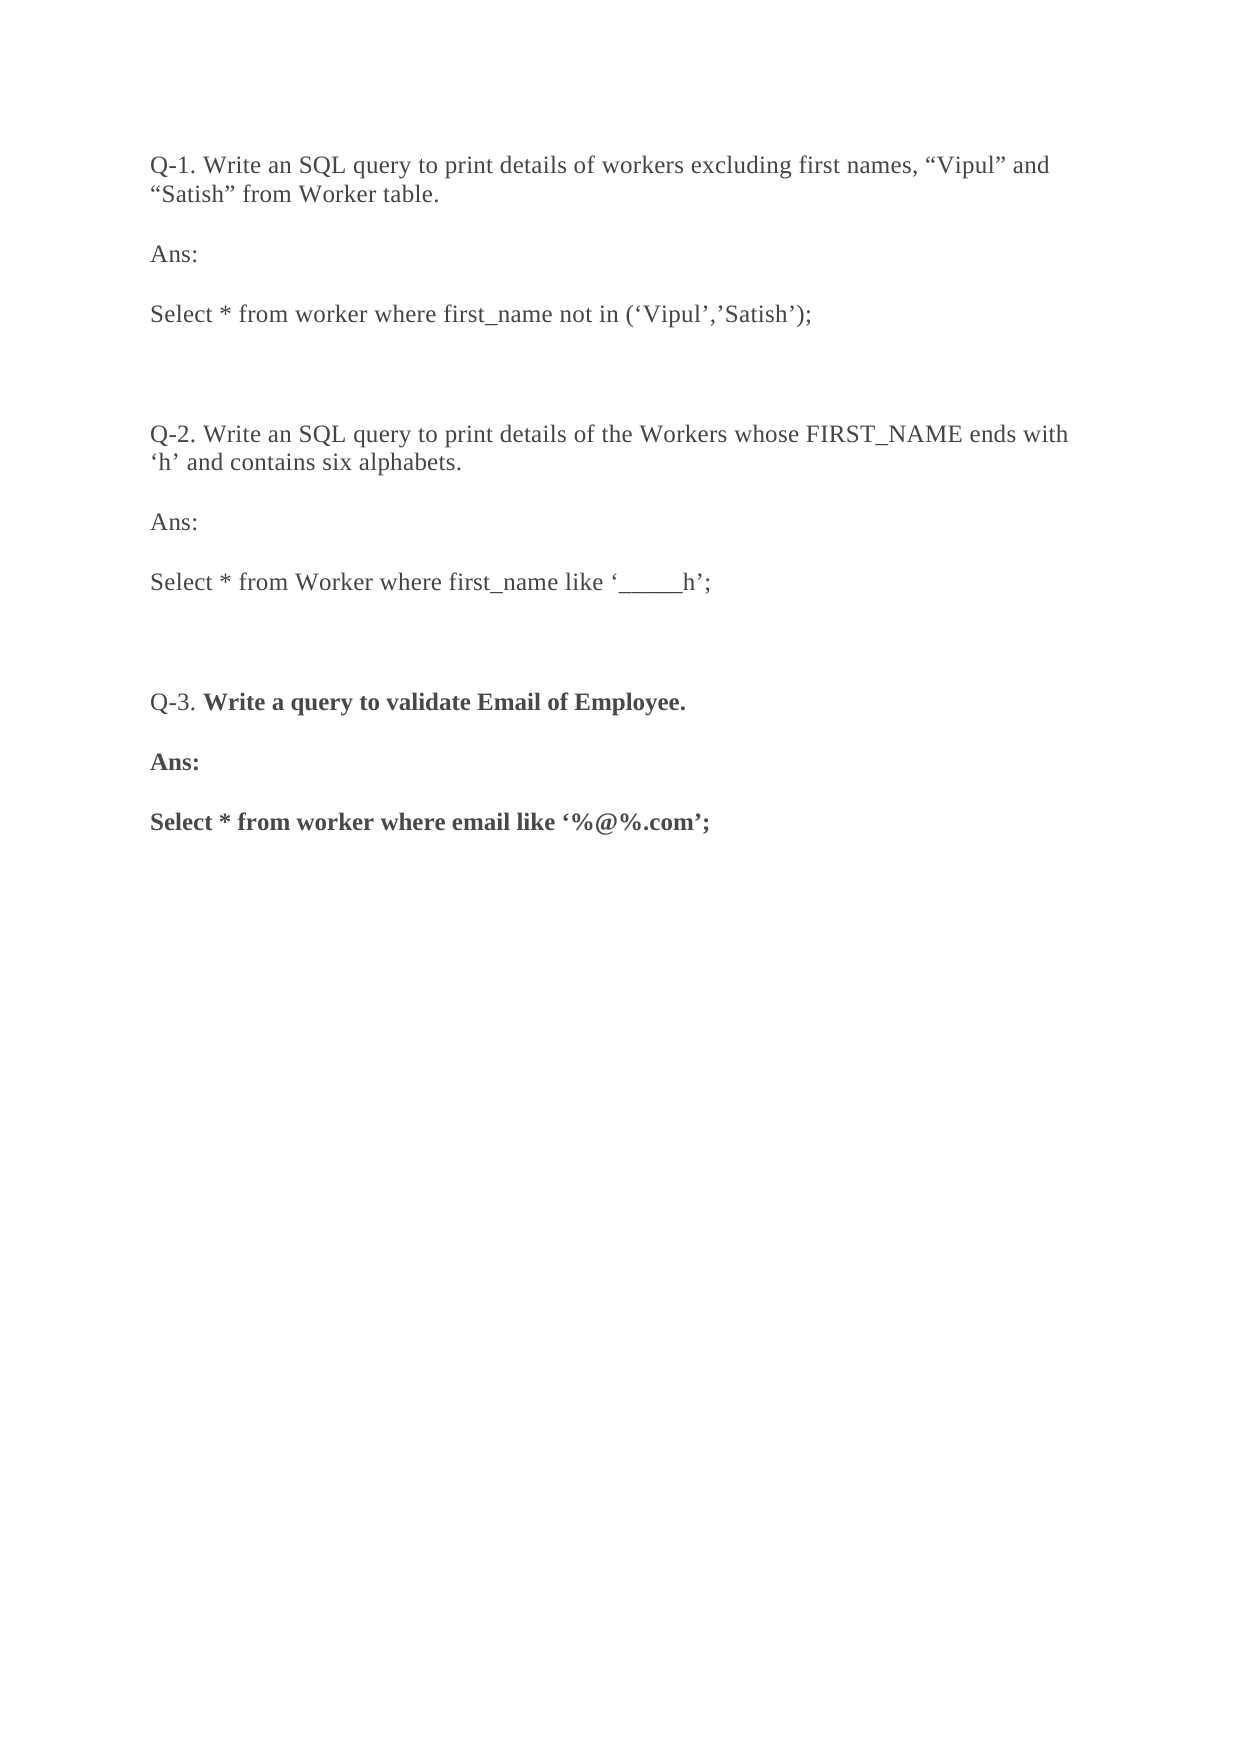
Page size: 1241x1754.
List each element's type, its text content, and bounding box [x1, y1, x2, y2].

subtitle Q-2. Write an SQL query to print details of the Workers whose FIRST_NAME ends with ‘h’ and contains six alphabets. [150, 419, 1090, 476]
subtitle Ans: [150, 239, 1090, 267]
subtitle Select * from Worker where first_name like ‘_____h’; [150, 567, 1090, 596]
subtitle Select * from worker where first_name not in (‘Vipul’,’Satish’); [150, 299, 1090, 327]
subtitle Q-1. Write an SQL query to print details of workers excluding first names, “Vipul” and “Satish” from Worker table. [150, 150, 1090, 207]
subtitle Ans: [150, 747, 1090, 776]
subtitle Q-3. Write a query to validate Email of Employee. [150, 687, 1090, 716]
subtitle Select * from worker where email like ‘%@%.com’; [150, 807, 1090, 836]
subtitle Ans: [150, 507, 1090, 536]
